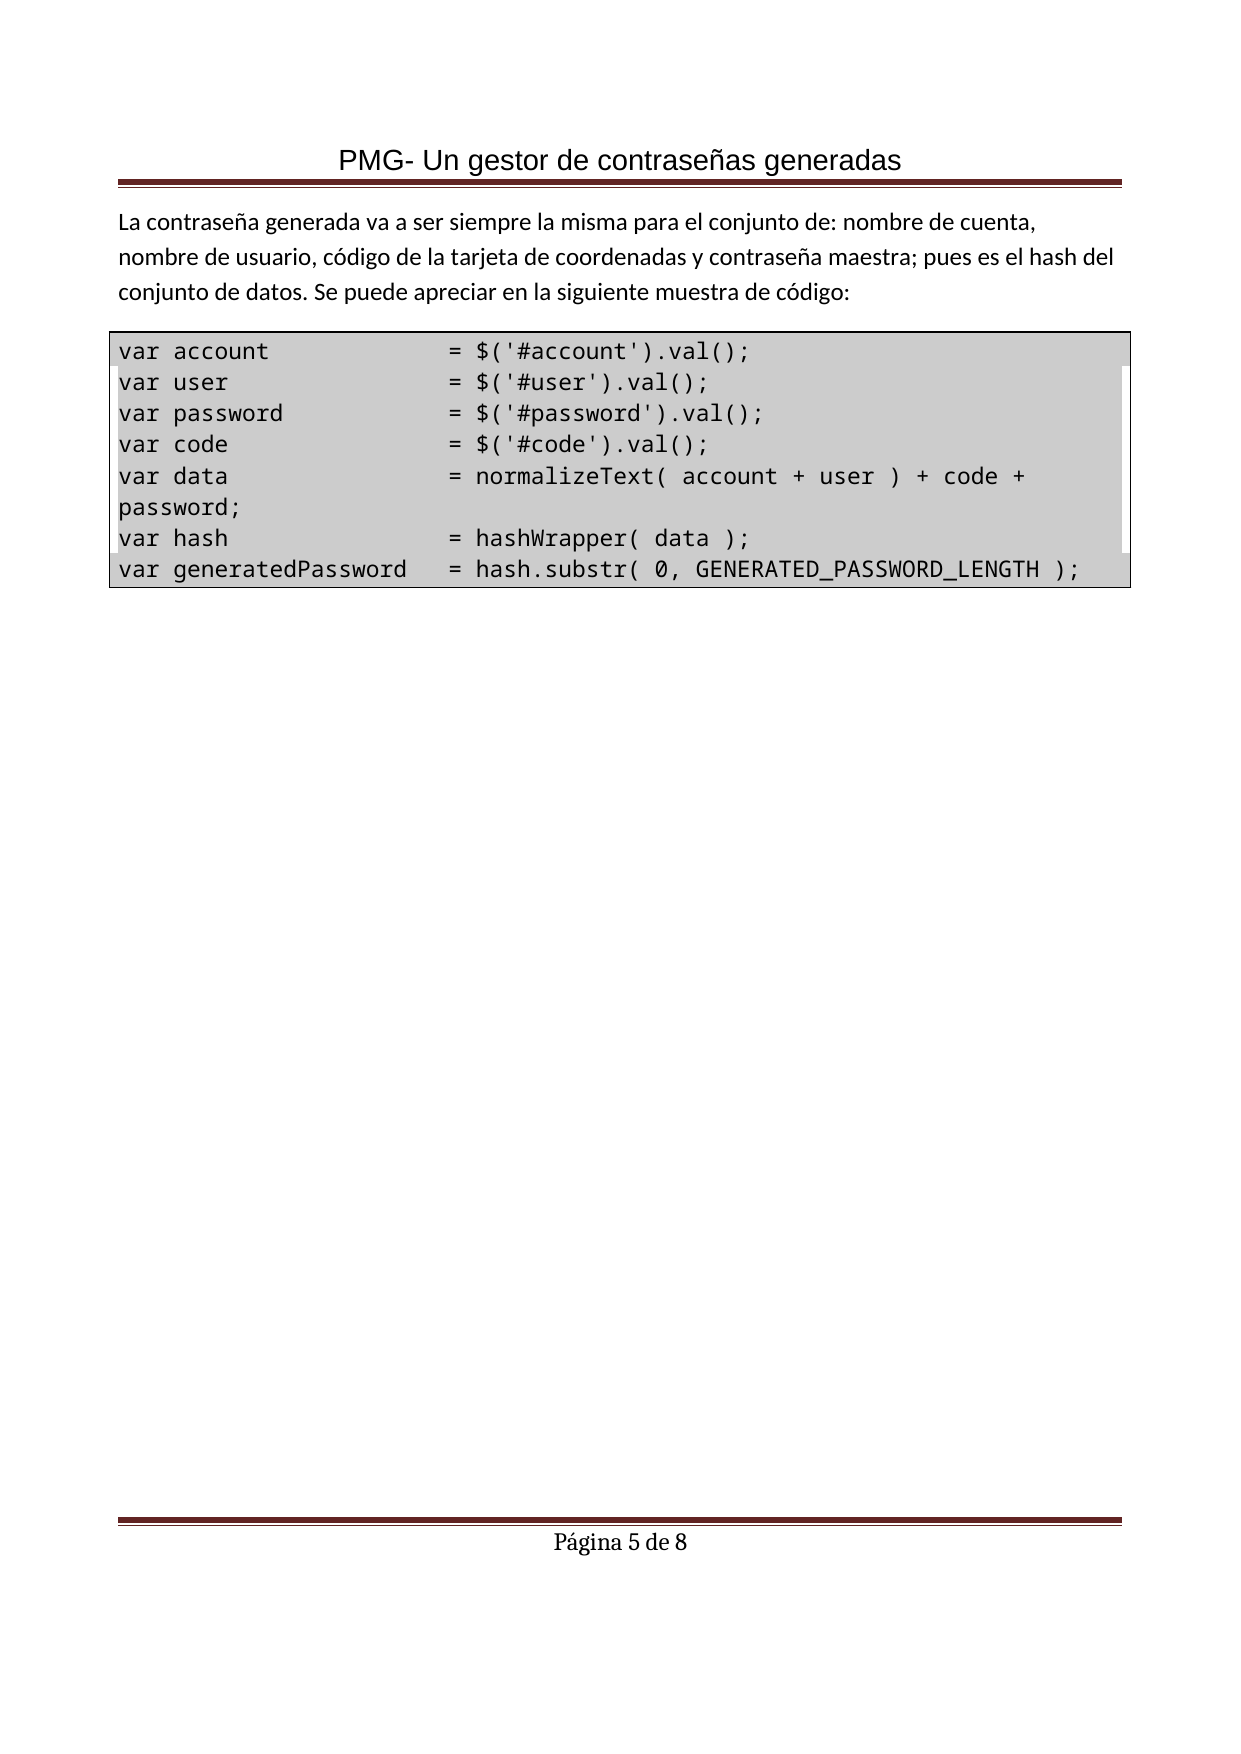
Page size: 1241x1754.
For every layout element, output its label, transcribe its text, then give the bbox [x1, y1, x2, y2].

text var generatedPassword = hash.substr( 0, GENERATED_PASSWORD_LENGTH ); [110, 550, 1130, 587]
text var data = normalizeText( account + user ) + code + password; [118, 459, 1122, 522]
text var user = $('#user').val(); [118, 366, 1122, 397]
text La contraseña generada va a ser siempre la misma para el conjunto de: nombre de cuenta, nombre de usuario, código de la tarjeta de coordenadas y contraseña maestra; pues es el hash del conjunto de datos. Se puede apreciar en la siguiente muestra de código: [118, 206, 1122, 306]
text var code = $('#code').val(); [118, 428, 1122, 459]
text var password = $('#password').val(); [118, 397, 1122, 428]
text var hash = hashWrapper( data ); [118, 522, 1122, 550]
text var account = $('#account').val(); [110, 333, 1130, 366]
